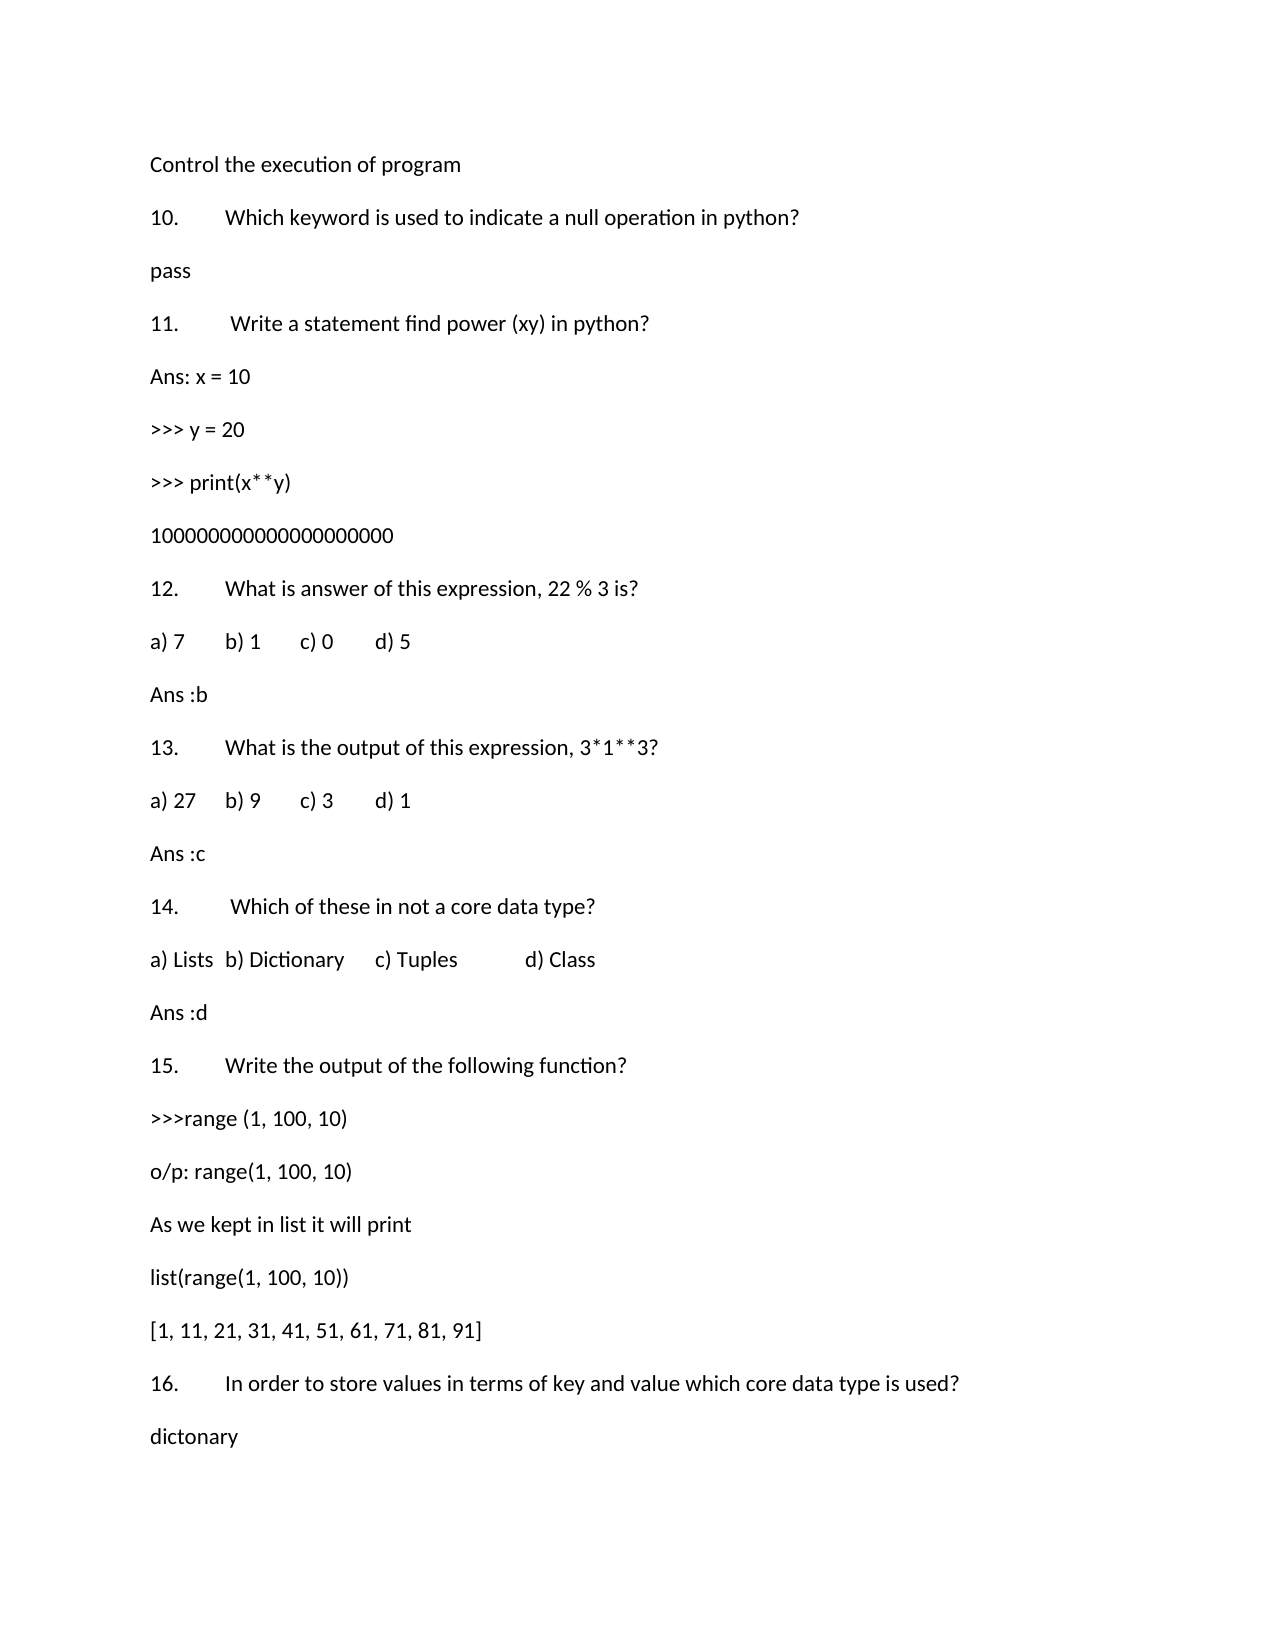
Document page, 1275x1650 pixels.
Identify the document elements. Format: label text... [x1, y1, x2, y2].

text Control the execution of program [150, 150, 1125, 178]
text Ans :b [150, 680, 1125, 708]
text >>>range (1, 100, 10) [150, 1104, 1125, 1132]
text 11. Write a statement find power (xy) in python? [150, 309, 1125, 337]
text As we kept in list it will print [150, 1210, 1125, 1238]
text a) 7 b) 1 c) 0 d) 5 [150, 627, 1125, 655]
text Ans: x = 10 [150, 362, 1125, 390]
text Ans :c [150, 839, 1125, 867]
text 12. What is answer of this expression, 22 % 3 is? [150, 574, 1125, 602]
text 13. What is the output of this expression, 3*1**3? [150, 733, 1125, 761]
text [1, 11, 21, 31, 41, 51, 61, 71, 81, 91] [150, 1316, 1125, 1344]
text o/p: range(1, 100, 10) [150, 1157, 1125, 1185]
text 14. Which of these in not a core data type? [150, 892, 1125, 920]
text 100000000000000000000 [150, 521, 1125, 549]
text dictonary [150, 1422, 1125, 1451]
text 15. Write the output of the following function? [150, 1051, 1125, 1079]
text >>> print(x**y) [150, 468, 1125, 496]
text a) Lists b) Dictionary c) Tuples d) Class [150, 945, 1125, 973]
text pass [150, 256, 1125, 284]
text 16. In order to store values in terms of key and value which core data type is used? [150, 1369, 1125, 1397]
text 10. Which keyword is used to indicate a null operation in python? [150, 203, 1125, 231]
text a) 27 b) 9 c) 3 d) 1 [150, 786, 1125, 814]
text list(range(1, 100, 10)) [150, 1263, 1125, 1291]
text >>> y = 20 [150, 415, 1125, 443]
text Ans :d [150, 998, 1125, 1026]
